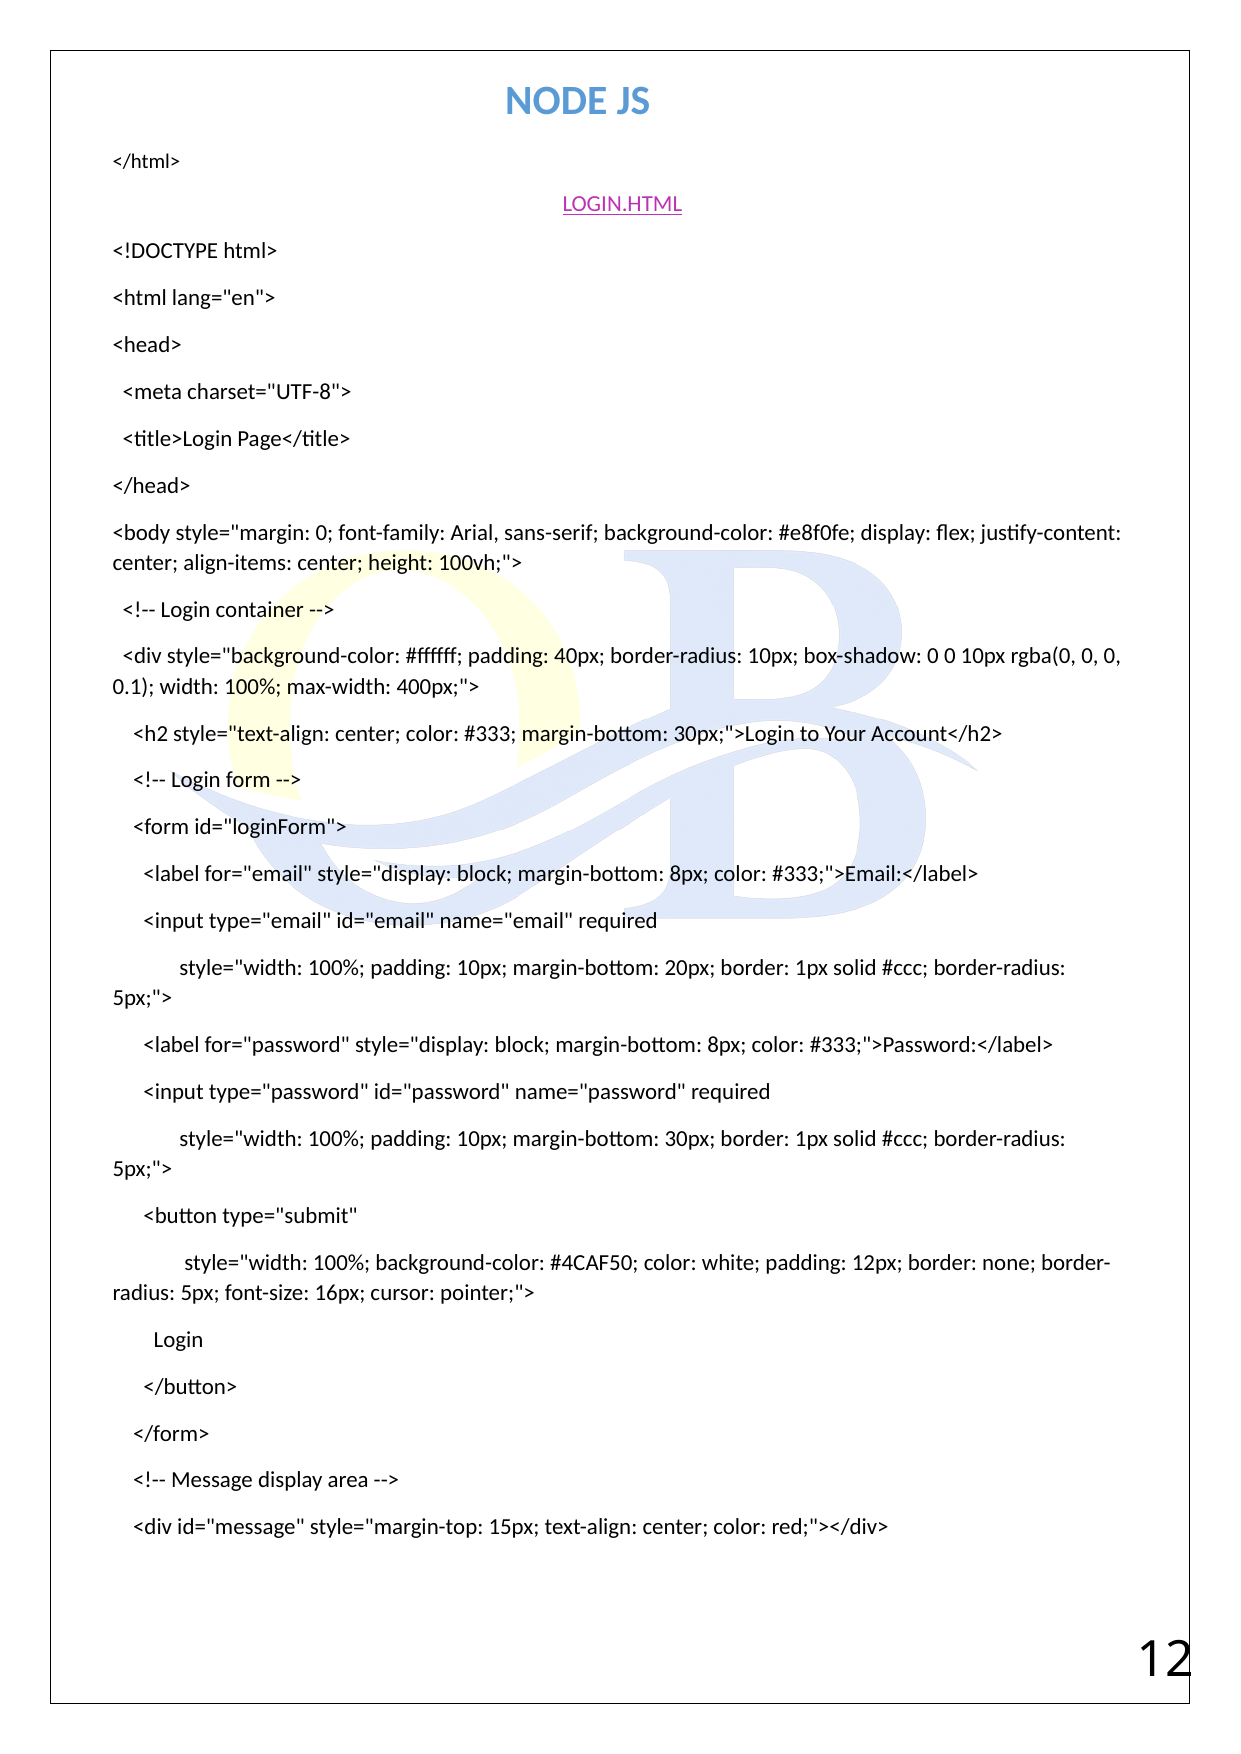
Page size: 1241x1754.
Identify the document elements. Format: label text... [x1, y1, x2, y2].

text </html> [112, 150, 1128, 173]
text style="width: 100%; padding: 10px; margin-bottom: 20px; border: 1px solid #ccc; border-radius: 5px;"> [112, 953, 1128, 1011]
text <!DOCTYPE html> [112, 236, 1128, 264]
text <body style="margin: 0; font-family: Arial, sans-serif; background-color: #e8f0fe; display: flex; justify-content: center; align-items: center; height: 100vh;"> [112, 518, 1128, 576]
text <!-- Login form --> [112, 766, 1128, 793]
text <label for="email" style="display: block; margin-bottom: 8px; color: #333;">Email:</label> [112, 859, 1128, 887]
text </form> [112, 1419, 1128, 1447]
text <meta charset="UTF-8"> [112, 377, 1128, 405]
text LOGIN.HTML [562, 189, 1128, 217]
text style="width: 100%; padding: 10px; margin-bottom: 30px; border: 1px solid #ccc; border-radius: 5px;"> [112, 1124, 1128, 1182]
text </head> [112, 471, 1128, 499]
text <html lang="en"> [112, 283, 1128, 311]
text <!-- Message display area --> [112, 1466, 1128, 1493]
text Login [112, 1325, 1128, 1353]
text <title>Login Page</title> [112, 424, 1128, 452]
text <h2 style="text-align: center; color: #333; margin-bottom: 30px;">Login to Your Account</h2> [112, 719, 1128, 747]
text <input type="password" id="password" name="password" required [112, 1077, 1128, 1105]
text <button type="submit" [112, 1201, 1128, 1229]
text <div style="background-color: #ffffff; padding: 40px; border-radius: 10px; box-shadow: 0 0 10px rgba(0, 0, 0, 0.1); width: 100%; max-width: 400px;"> [112, 642, 1128, 700]
text </button> [112, 1372, 1128, 1400]
text <input type="email" id="email" name="email" required [112, 906, 1128, 934]
text style="width: 100%; background-color: #4CAF50; color: white; padding: 12px; border: none; border-radius: 5px; font-size: 16px; cursor: pointer;"> [112, 1248, 1128, 1306]
text <label for="password" style="display: block; margin-bottom: 8px; color: #333;">Password:</label> [112, 1030, 1128, 1058]
text <form id="loginForm"> [112, 812, 1128, 840]
text <!-- Login container --> [112, 595, 1128, 623]
text <head> [112, 330, 1128, 358]
text <div id="message" style="margin-top: 15px; text-align: center; color: red;"></div> [112, 1512, 1128, 1540]
